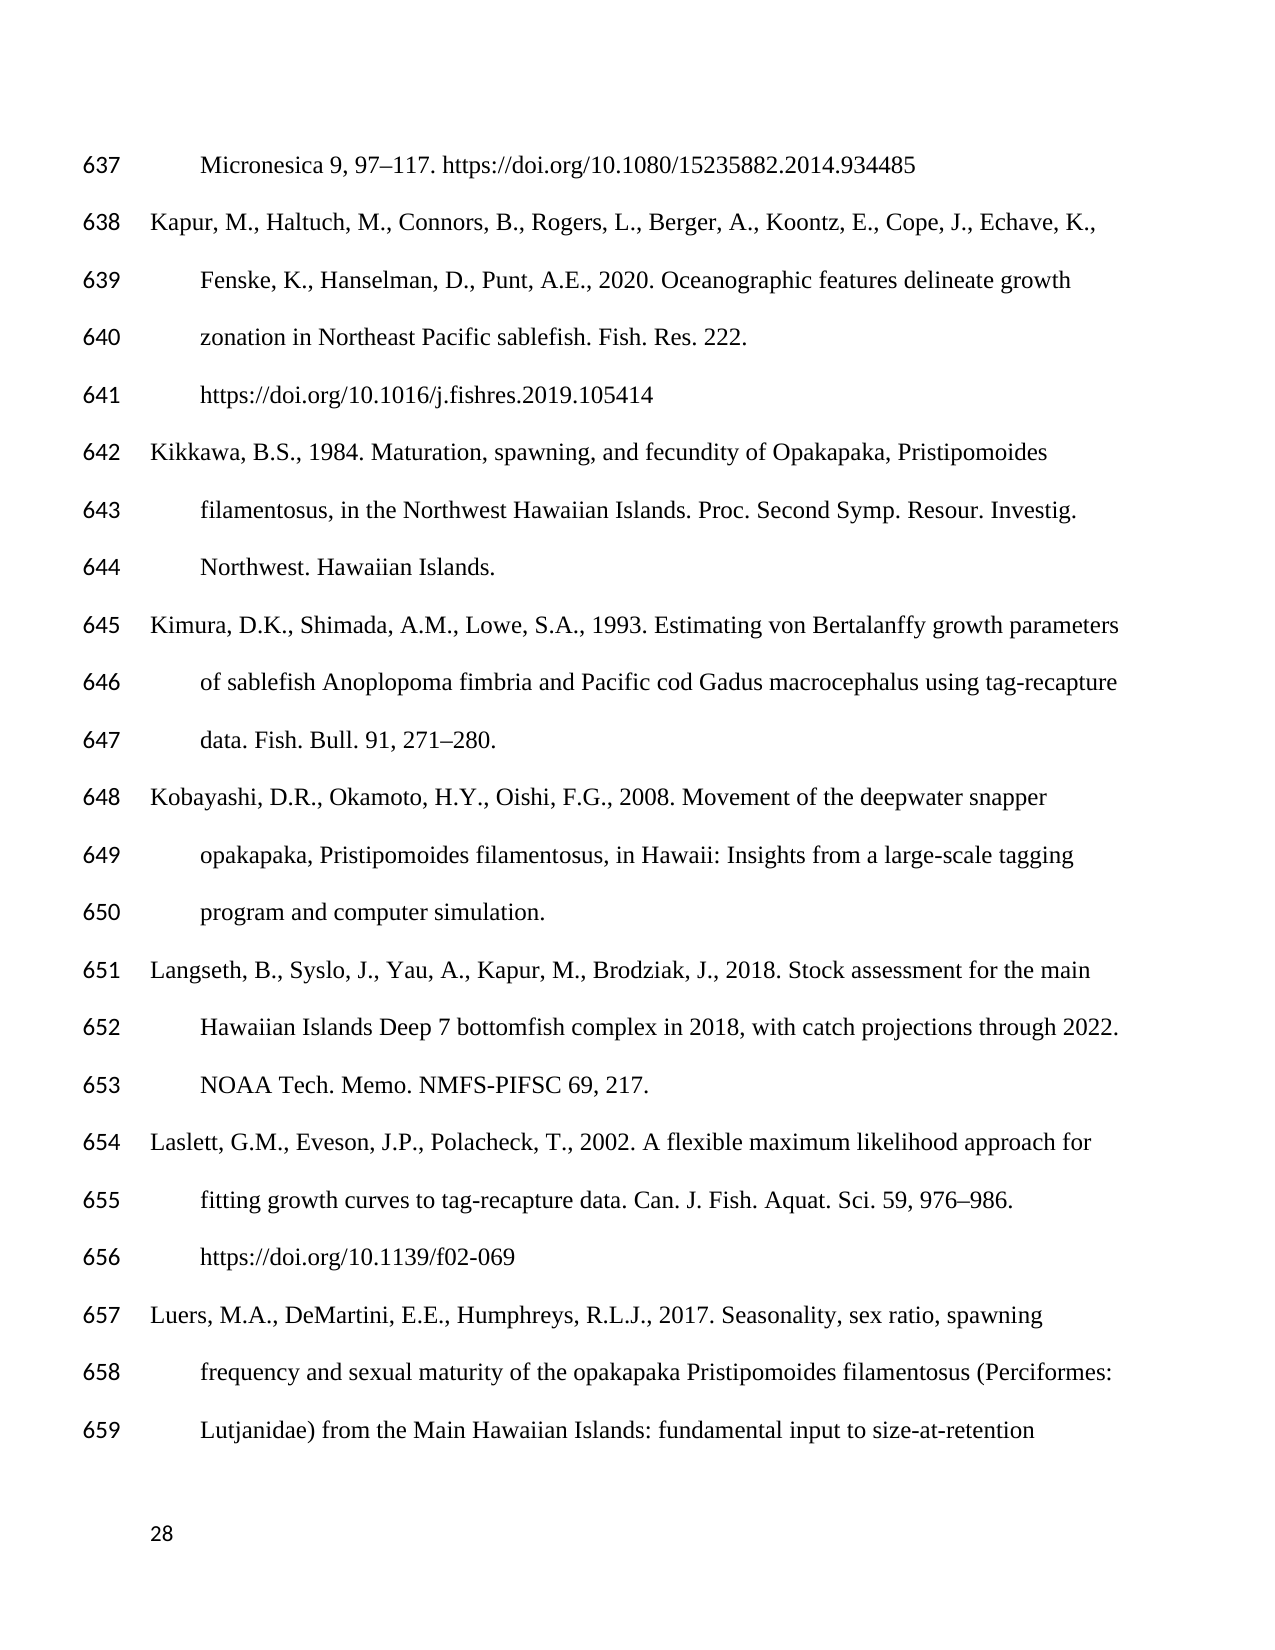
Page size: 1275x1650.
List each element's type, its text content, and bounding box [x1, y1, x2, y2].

text Kobayashi, D.R., Okamoto, H.Y., Oishi, F.G., 2008. Movement of the deepwater snapper opakapaka, Pristipomoides filamentosus, in Hawaii: Insights from a large-scale tagging program and computer simulation. [150, 782, 1125, 926]
text Kikkawa, B.S., 1984. Maturation, spawning, and fecundity of Opakapaka, Pristipomoides filamentosus, in the Northwest Hawaiian Islands. Proc. Second Symp. Resour. Investig. Northwest. Hawaiian Islands. [150, 437, 1125, 581]
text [150, 150, 1125, 179]
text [150, 1300, 1125, 1444]
text Langseth, B., Syslo, J., Yau, A., Kapur, M., Brodziak, J., 2018. Stock assessment for the main Hawaiian Islands Deep 7 bottomfish complex in 2018, with catch projections through 2022. NOAA Tech. Memo. NMFS-PIFSC 69, 217. [150, 955, 1125, 1099]
text Kapur, M., Haltuch, M., Connors, B., Rogers, L., Berger, A., Koontz, E., Cope, J., Echave, K., Fenske, K., Hanselman, D., Punt, A.E., 2020. Oceanographic features delineate growth zonation in Northeast Pacific sablefish. Fish. Res. 222. https://doi.org/10.1016/j.fishres.2019.105414 [150, 207, 1125, 409]
text Laslett, G.M., Eveson, J.P., Polacheck, T., 2002. A flexible maximum likelihood approach for fitting growth curves to tag-recapture data. Can. J. Fish. Aquat. Sci. 59, 976–986. https://doi.org/10.1139/f02-069 [150, 1127, 1125, 1271]
text Kimura, D.K., Shimada, A.M., Lowe, S.A., 1993. Estimating von Bertalanffy growth parameters of sablefish Anoplopoma fimbria and Pacific cod Gadus macrocephalus using tag-recapture data. Fish. Bull. 91, 271–280. [150, 610, 1125, 754]
